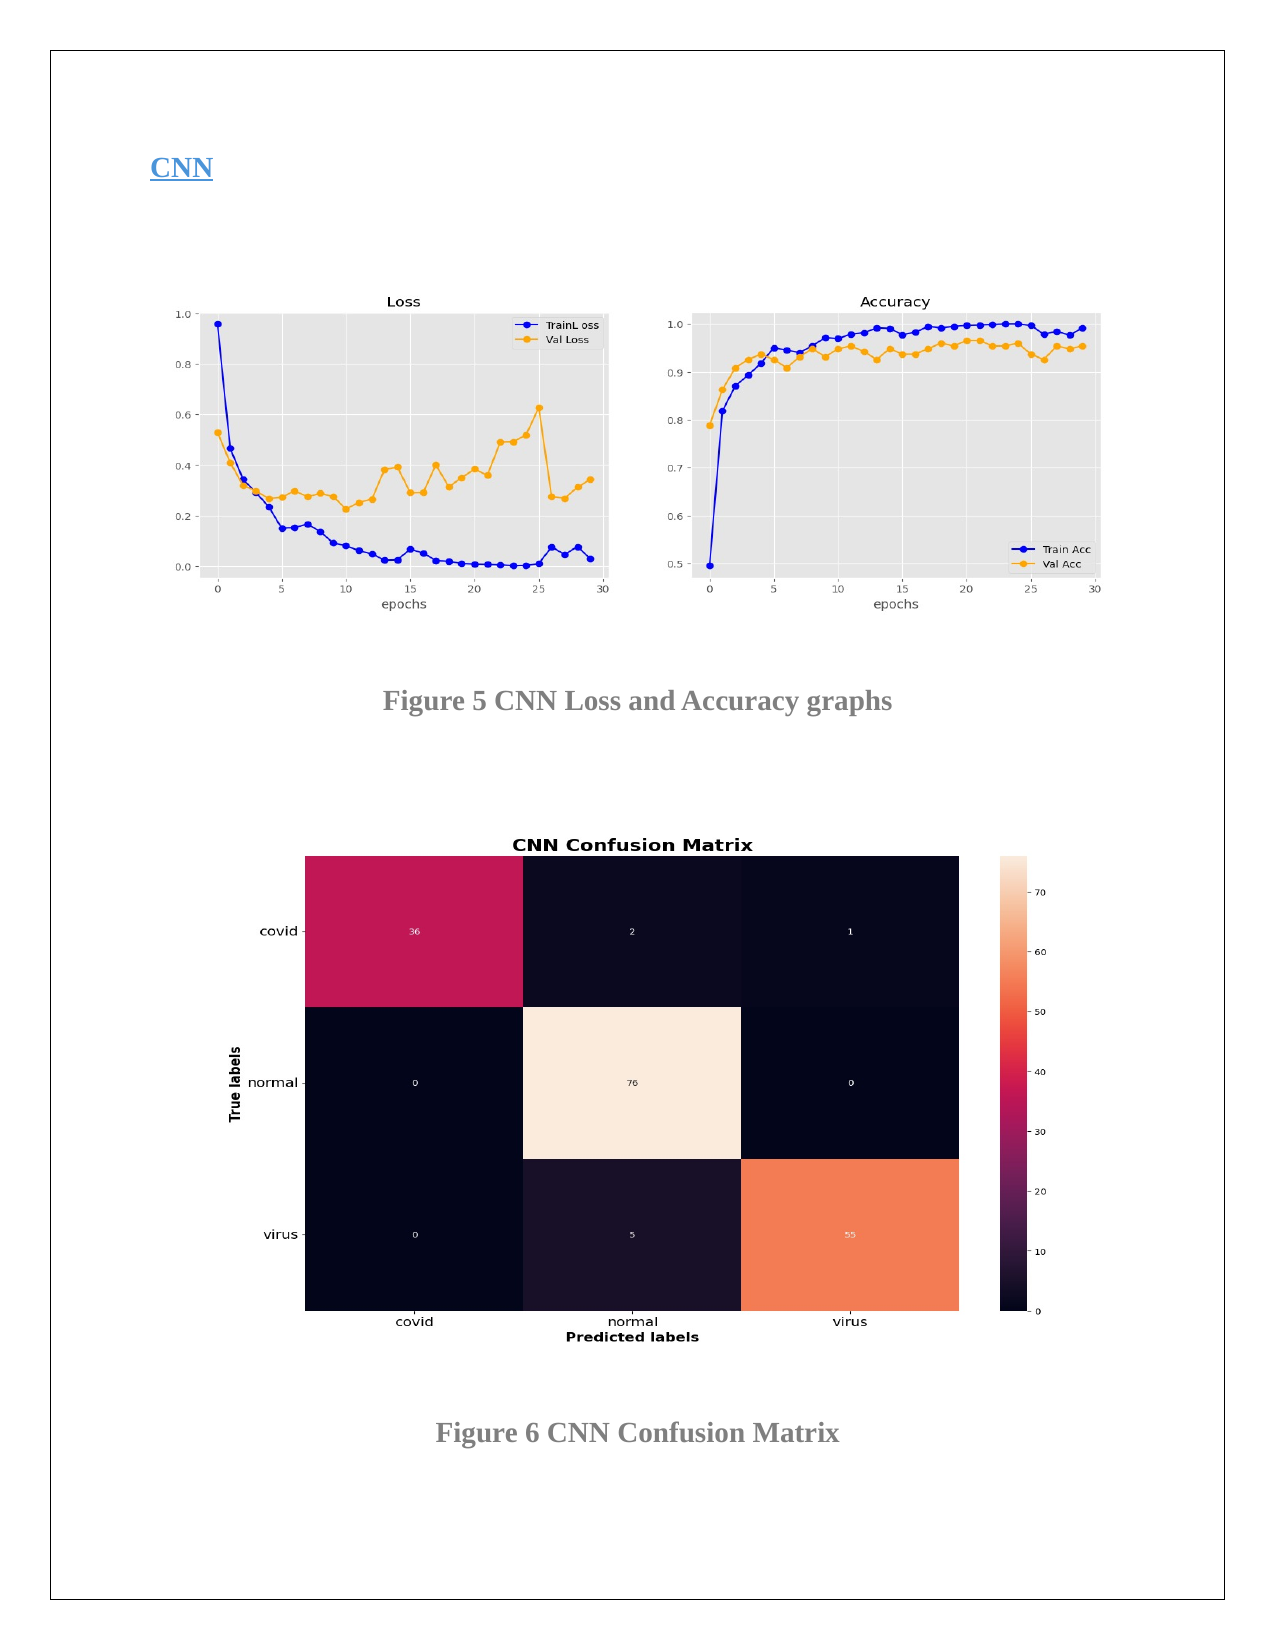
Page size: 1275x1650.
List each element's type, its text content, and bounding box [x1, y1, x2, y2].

picture [222, 832, 1053, 1349]
subtitle CNN [150, 150, 1125, 183]
text Figure 5 CNN Loss and Accuracy graphs [150, 683, 1125, 716]
picture [166, 290, 1109, 617]
text Figure 6 CNN Confusion Matrix [150, 1416, 1125, 1449]
